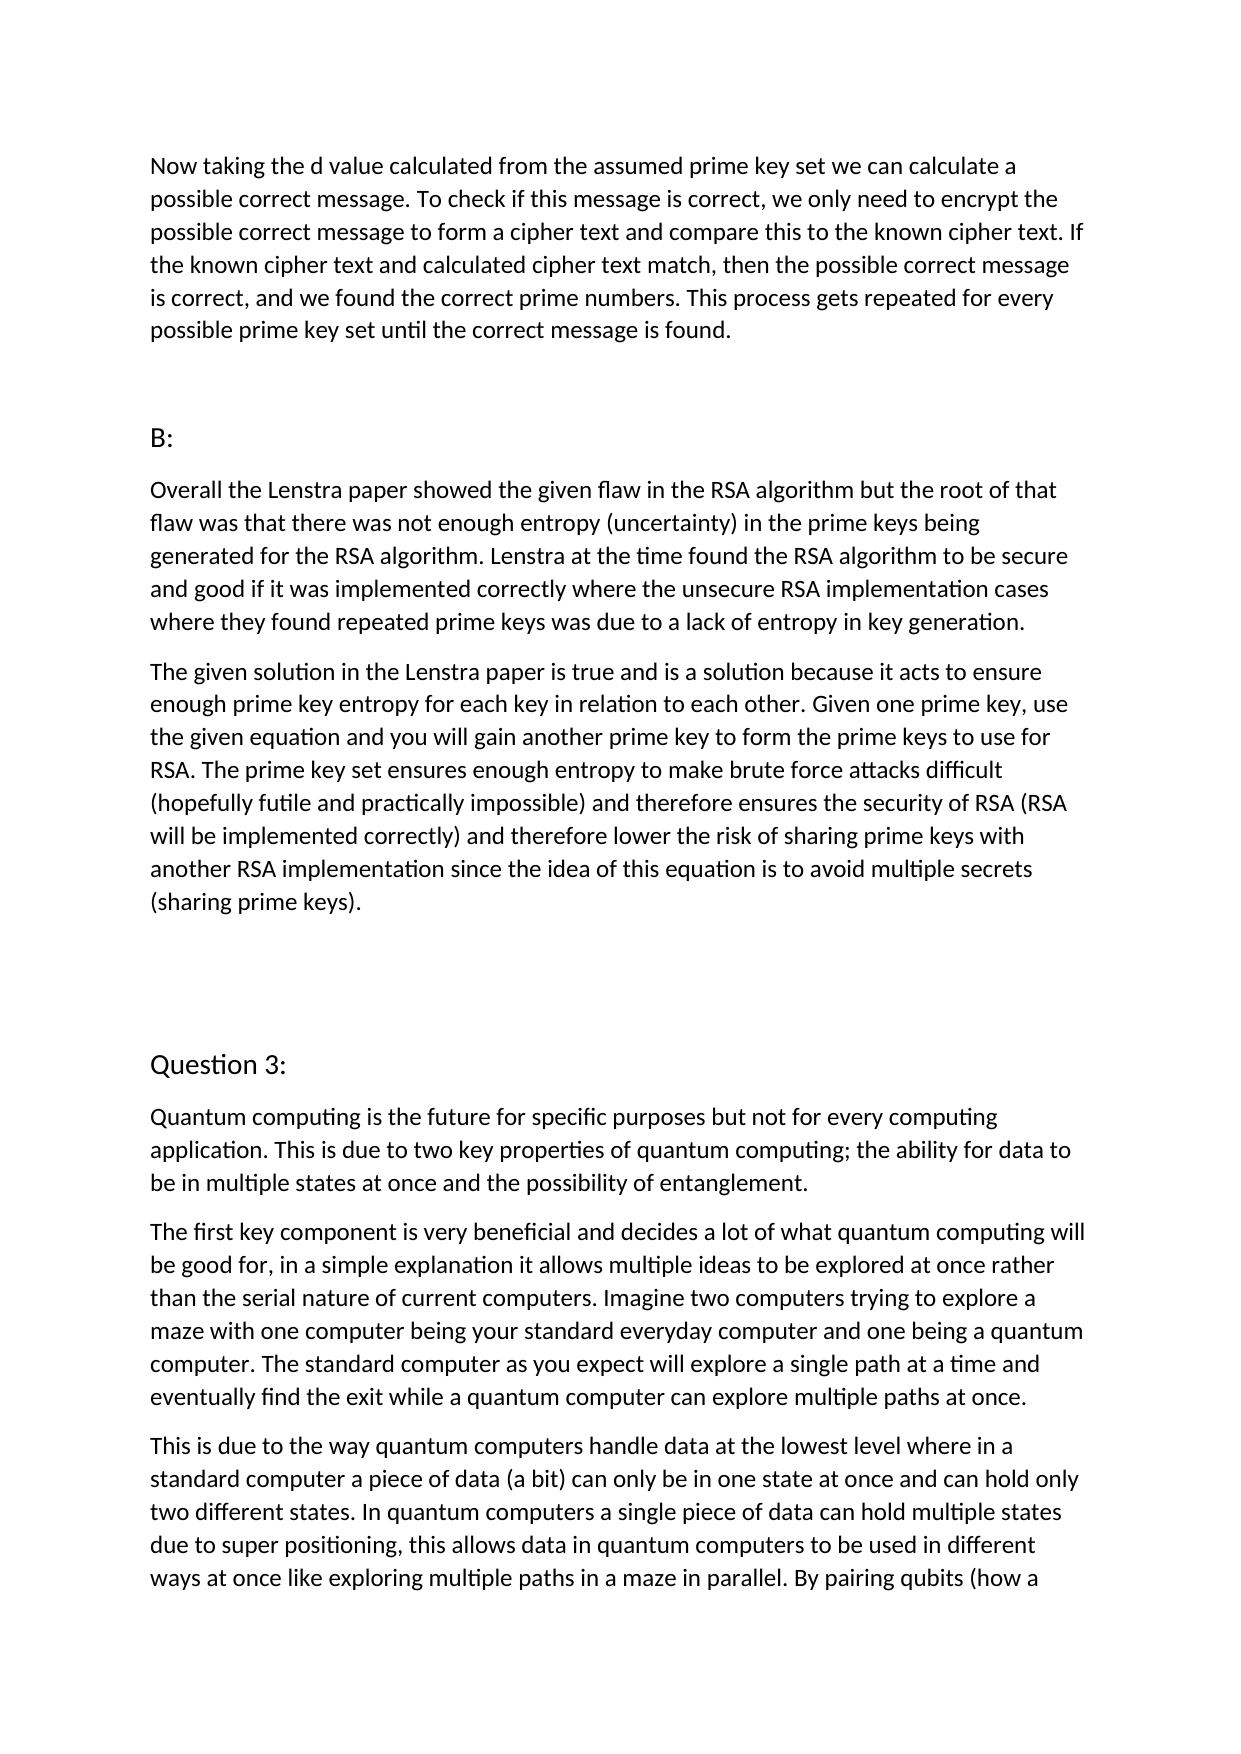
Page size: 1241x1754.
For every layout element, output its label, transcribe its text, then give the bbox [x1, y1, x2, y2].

text The first key component is very beneficial and decides a lot of what quantum computing will be good for, in a simple explanation it allows multiple ideas to be explored at once rather than the serial nature of current computers. Imagine two computers trying to explore a maze with one computer being your standard everyday computer and one being a quantum computer. The standard computer as you expect will explore a single path at a time and eventually find the exit while a quantum computer can explore multiple paths at once. [150, 1216, 1090, 1411]
text Overall the Lenstra paper showed the given flaw in the RSA algorithm but the root of that flaw was that there was not enough entropy (uncertainty) in the prime keys being generated for the RSA algorithm. Lenstra at the time found the RSA algorithm to be secure and good if it was implemented correctly where the unsecure RSA implementation cases where they found repeated prime keys was due to a lack of entropy in key generation. [150, 474, 1090, 637]
text The given solution in the Lenstra paper is true and is a solution because it acts to ensure enough prime key entropy for each key in relation to each other. Given one prime key, use the given equation and you will gain another prime key to form the prime keys to use for RSA. The prime key set ensures enough entropy to make brute force attacks difficult (hopefully futile and practically impossible) and therefore ensures the security of RSA (RSA will be implemented correctly) and therefore lower the risk of sharing prime keys with another RSA implementation since the idea of this equation is to avoid multiple secrets (sharing prime keys). [150, 656, 1090, 917]
text Question 3: [150, 1046, 1090, 1081]
text B: [150, 419, 1090, 455]
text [150, 1431, 1090, 1593]
text Quantum computing is the future for specific purposes but not for every computing application. This is due to two key properties of quantum computing; the ability for data to be in multiple states at once and the possibility of entanglement. [150, 1101, 1090, 1197]
text Now taking the d value calculated from the assumed prime key set we can calculate a possible correct message. To check if this message is correct, we only need to encrypt the possible correct message to form a cipher text and compare this to the known cipher text. If the known cipher text and calculated cipher text match, then the possible correct message is correct, and we found the correct prime numbers. This process gets repeated for every possible prime key set until the correct message is found. [150, 150, 1090, 345]
